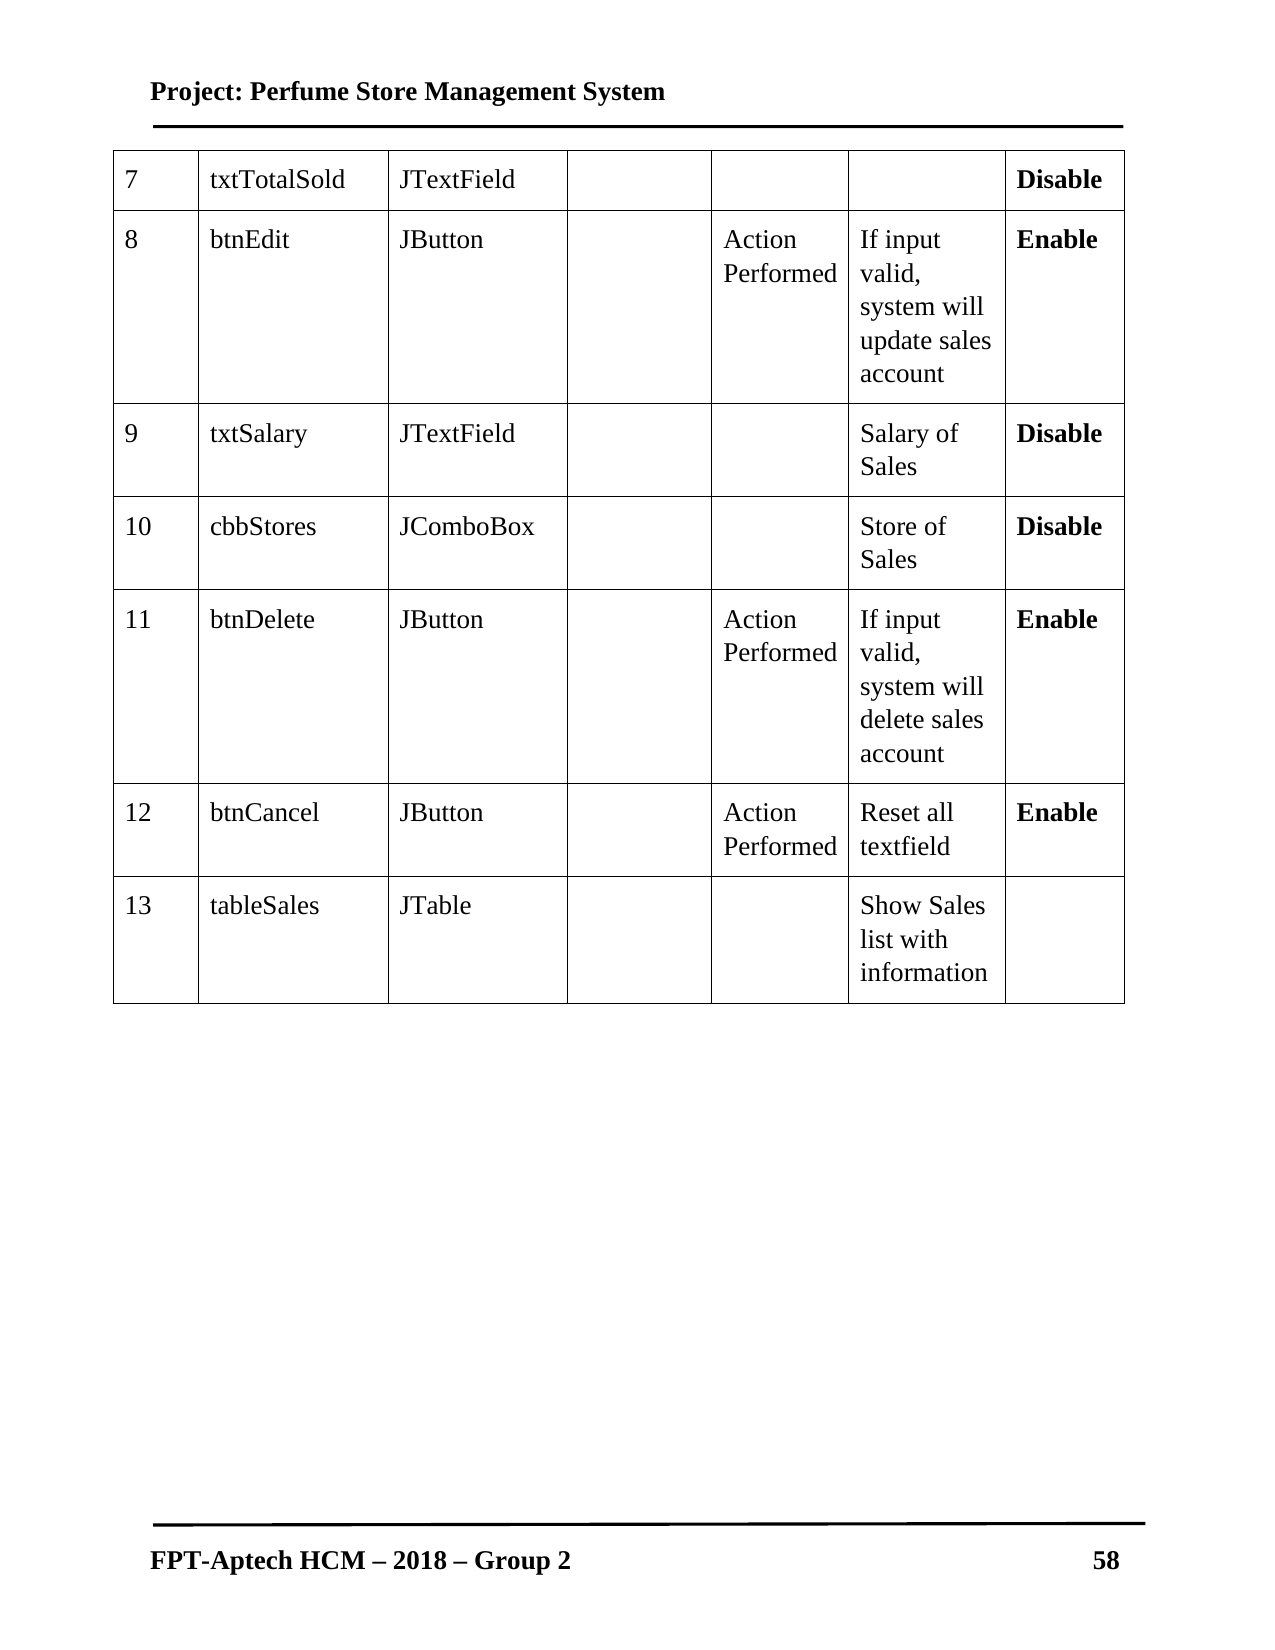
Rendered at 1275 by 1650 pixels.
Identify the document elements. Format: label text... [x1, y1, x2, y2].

table_cell JTextField [389, 404, 567, 496]
table_cell Action Performed [712, 784, 848, 876]
table_cell [568, 784, 711, 876]
table_cell If input valid, system will delete sales account [849, 590, 1005, 783]
table_cell 8 [114, 211, 198, 403]
table_cell 7 [114, 151, 198, 209]
table_cell JButton [389, 784, 567, 876]
table_cell JTable [389, 877, 567, 1002]
table_cell Action Performed [712, 211, 848, 403]
table_cell Store of Sales [849, 497, 1005, 589]
table_cell btnEdit [199, 211, 388, 403]
table_cell Enable [1006, 590, 1124, 783]
table_cell [712, 151, 848, 209]
table_cell 10 [114, 497, 198, 589]
table_cell tableSales [199, 877, 388, 1002]
table_cell [568, 877, 711, 1002]
table_cell If input valid, system will update sales account [849, 211, 1005, 403]
table_cell [568, 497, 711, 589]
table_cell [568, 211, 711, 403]
table_cell [712, 497, 848, 589]
table_cell btnCancel [199, 784, 388, 876]
table_cell btnDelete [199, 590, 388, 783]
table_cell 13 [114, 877, 198, 1002]
table_cell txtTotalSold [199, 151, 388, 209]
table_cell [568, 404, 711, 496]
table_cell 11 [114, 590, 198, 783]
table_cell JComboBox [389, 497, 567, 589]
table_cell txtSalary [199, 404, 388, 496]
table_cell JButton [389, 211, 567, 403]
table_cell cbbStores [199, 497, 388, 589]
table_cell Salary of Sales [849, 404, 1005, 496]
table_cell [712, 877, 848, 1002]
table_cell Disable [1006, 151, 1124, 209]
table_cell Show Sales list with information [849, 877, 1005, 1002]
table_cell [712, 404, 848, 496]
table_cell [849, 151, 1005, 209]
table_cell Disable [1006, 404, 1124, 496]
table_cell JButton [389, 590, 567, 783]
table_cell Reset all textfield [849, 784, 1005, 876]
table_cell Disable [1006, 497, 1124, 589]
table_cell JTextField [389, 151, 567, 209]
table_cell [568, 151, 711, 209]
table_cell Enable [1006, 784, 1124, 876]
table_cell Enable [1006, 211, 1124, 403]
table_cell [568, 590, 711, 783]
table_cell 9 [114, 404, 198, 496]
table_cell 12 [114, 784, 198, 876]
table_cell Action Performed [712, 590, 848, 783]
table_cell [1006, 877, 1124, 1002]
